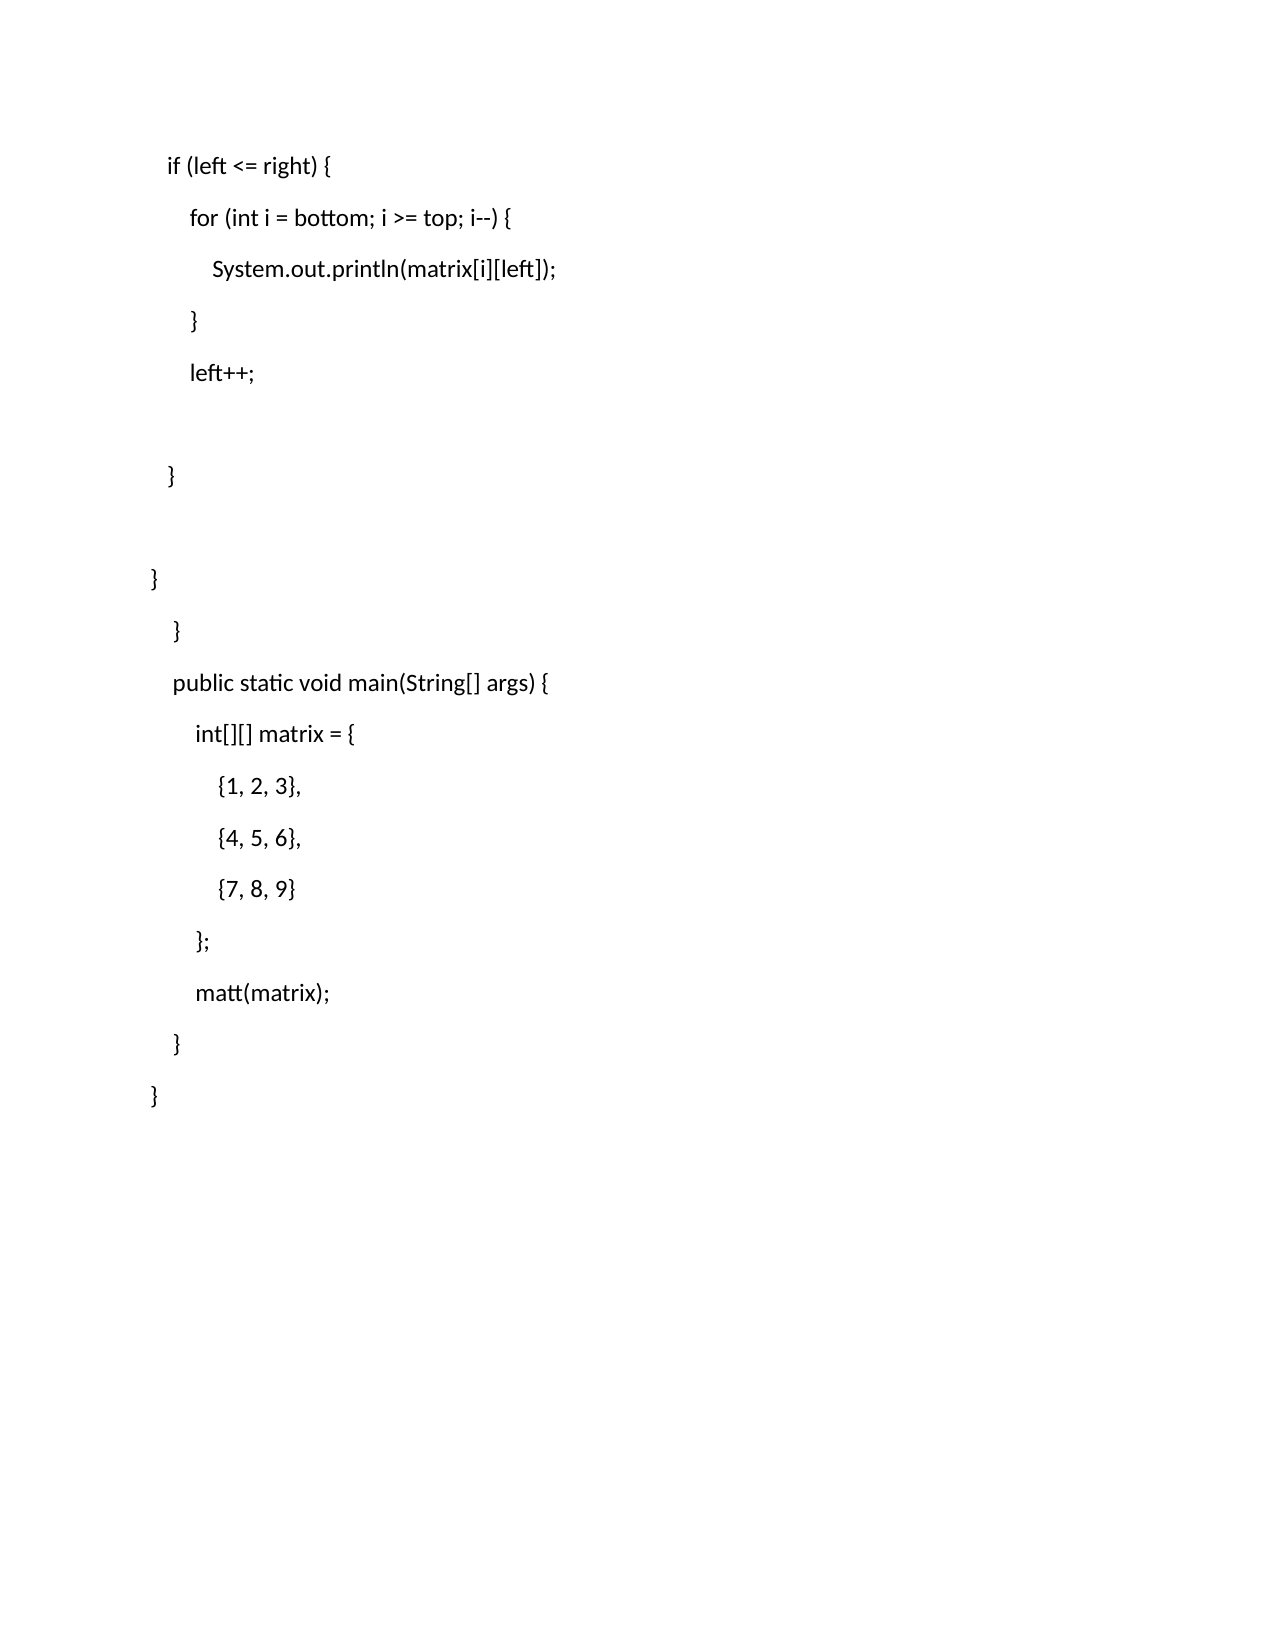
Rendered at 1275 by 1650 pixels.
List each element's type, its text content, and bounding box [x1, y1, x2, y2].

text } [150, 460, 1125, 491]
text } [150, 1080, 1125, 1111]
text {7, 8, 9} [150, 873, 1125, 904]
text for (int i = bottom; i >= top; i--) { [150, 202, 1125, 232]
text } [150, 615, 1125, 646]
text }; [150, 925, 1125, 956]
text {4, 5, 6}, [150, 822, 1125, 852]
text int[][] matrix = { [150, 718, 1125, 749]
text } [150, 1028, 1125, 1059]
text System.out.println(matrix[i][left]); [150, 253, 1125, 284]
text if (left <= right) { [150, 150, 1125, 181]
text matt(matrix); [150, 977, 1125, 1007]
text public static void main(String[] args) { [150, 667, 1125, 697]
text } [150, 563, 1125, 594]
text left++; [150, 357, 1125, 387]
text {1, 2, 3}, [150, 770, 1125, 801]
text } [150, 305, 1125, 336]
